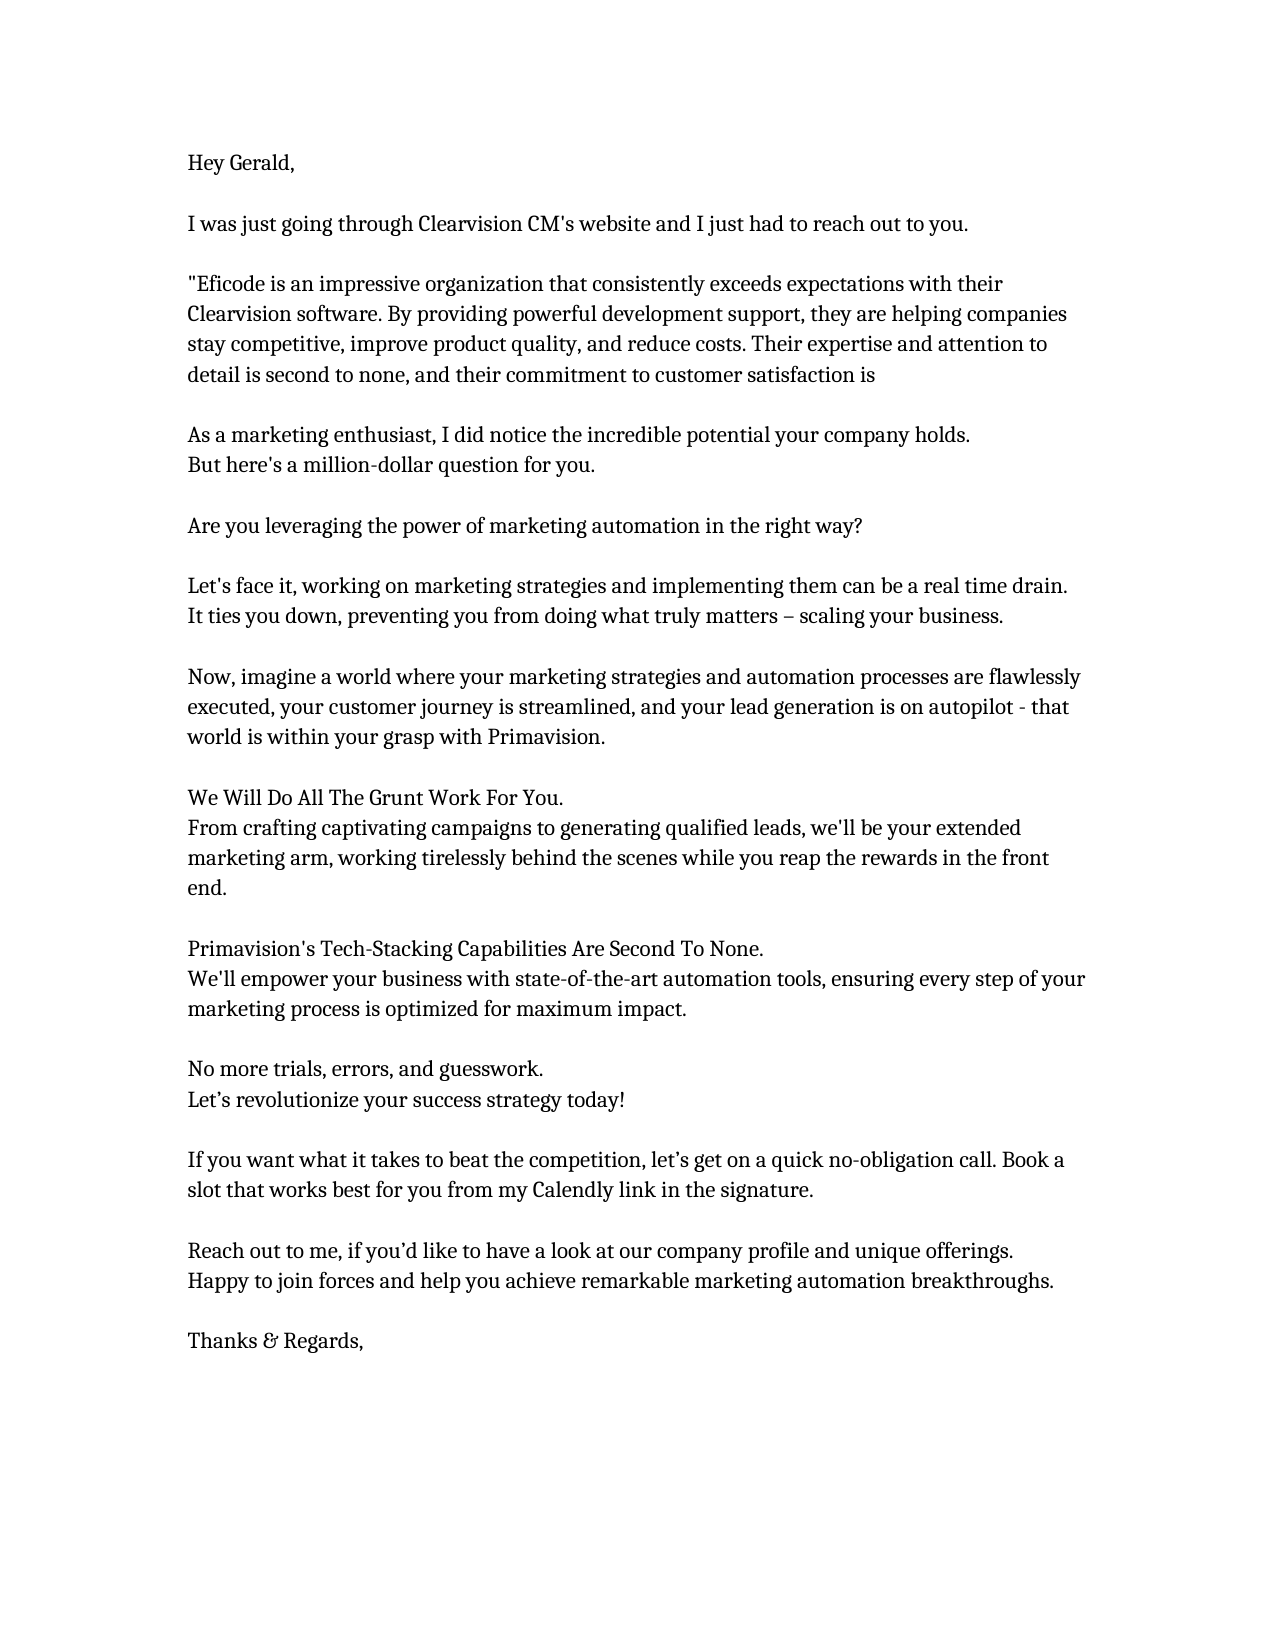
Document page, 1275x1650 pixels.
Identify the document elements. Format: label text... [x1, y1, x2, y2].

text Hey Gerald, I was just going through Clearvision CM's website and I just had to reach out to you. "Eficode is an impressive organization that consistently exceeds expectations with their Clearvision software. By providing powerful development support, they are helping companies stay competitive, improve product quality, and reduce costs. Their expertise and attention to detail is second to none, and their commitment to customer satisfaction is As a marketing enthusiast, I did notice the incredible potential your company holds. But here's a million-dollar question for you. Are you leveraging the power of marketing automation in the right way? Let's face it, working on marketing strategies and implementing them can be a real time drain. It ties you down, preventing you from doing what truly matters – scaling your business. Now, imagine a world where your marketing strategies and automation processes are flawlessly executed, your customer journey is streamlined, and your lead generation is on autopilot - that world is within your grasp with Primavision. We Will Do All The Grunt Work For You. From crafting captivating campaigns to generating qualified leads, we'll be your extended marketing arm, working tirelessly behind the scenes while you reap the rewards in the front end. Primavision's Tech-Stacking Capabilities Are Second To None. We'll empower your business with state-of-the-art automation tools, ensuring every step of your marketing process is optimized for maximum impact. No more trials, errors, and guesswork. Let’s revolutionize your success strategy today! If you want what it takes to beat the competition, let’s get on a quick no-obligation call. Book a slot that works best for you from my Calendly link in the signature. Reach out to me, if you’d like to have a look at our company profile and unique offerings. Happy to join forces and help you achieve remarkable marketing automation breakthroughs. Thanks & Regards, [187, 150, 1087, 1385]
